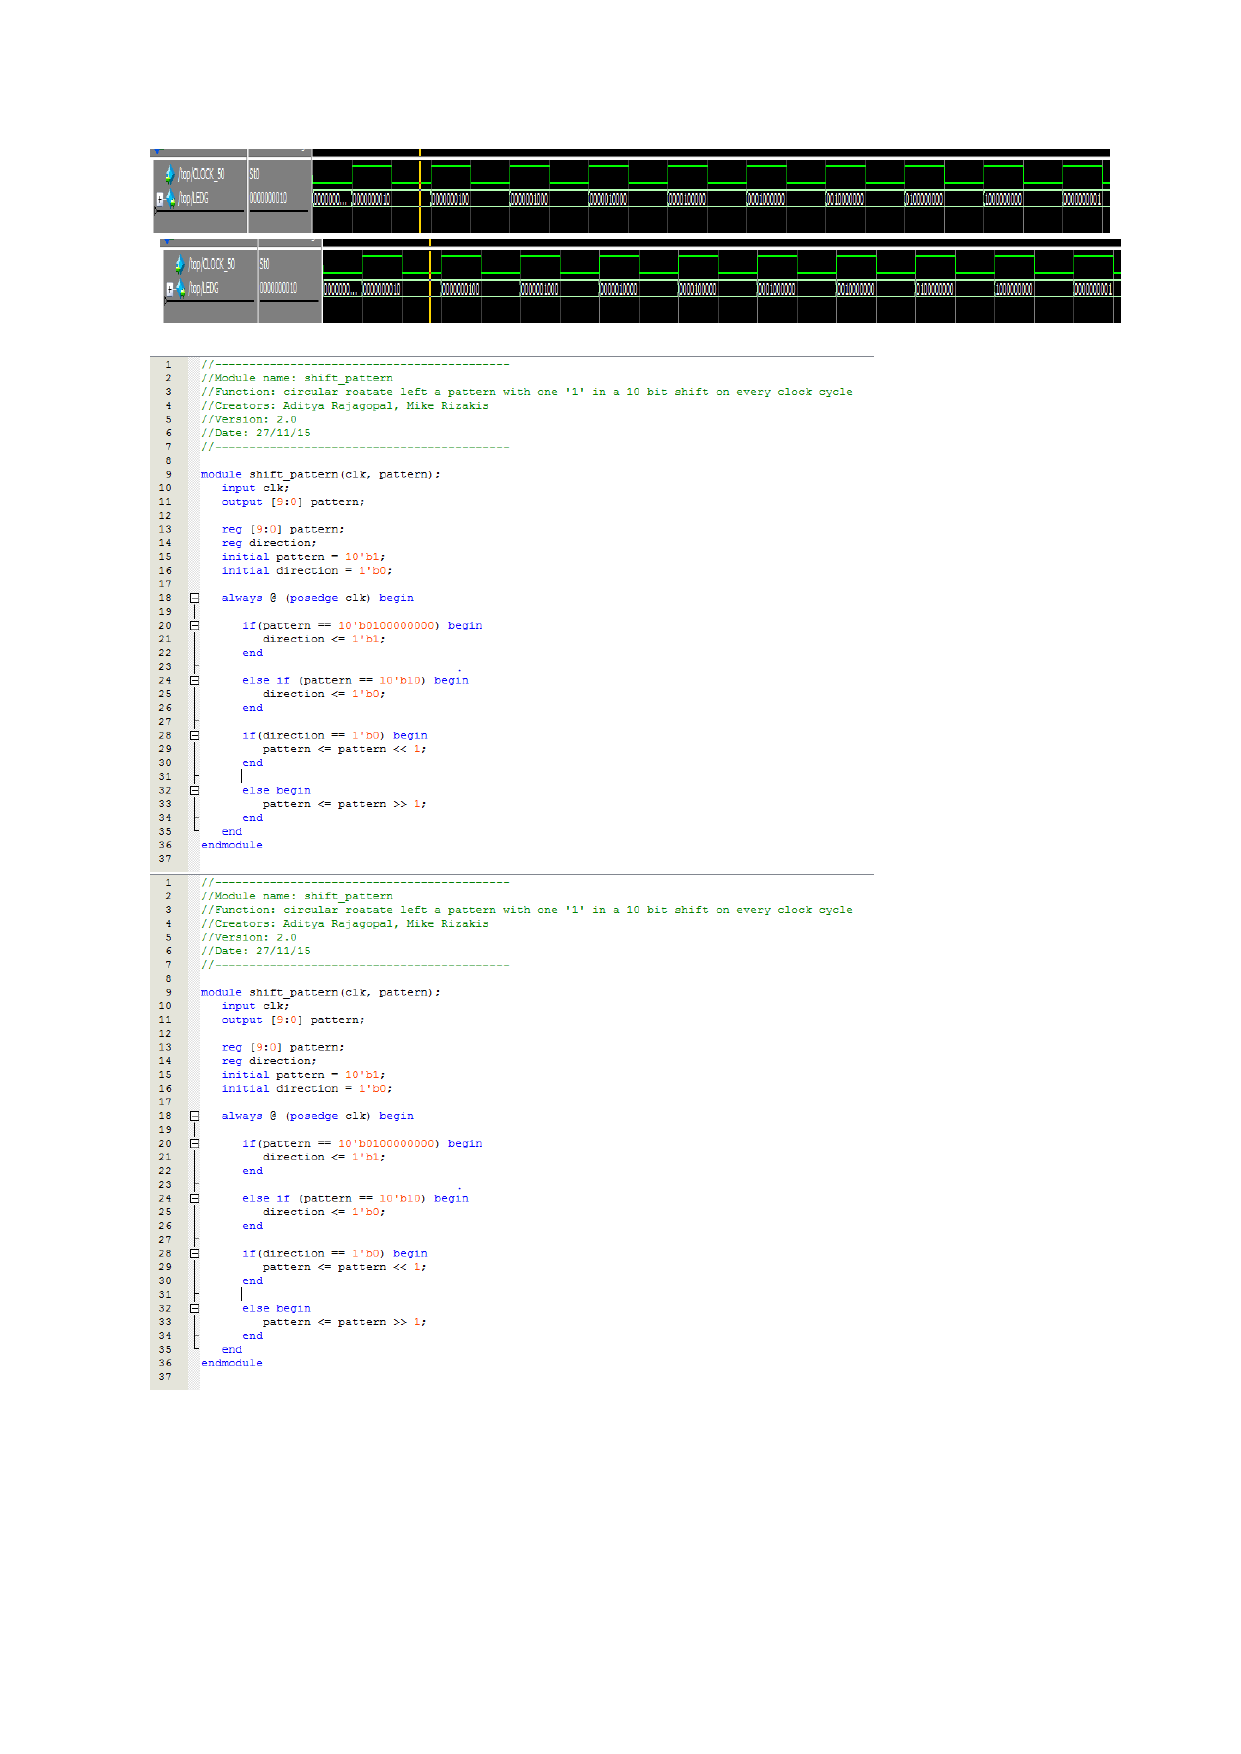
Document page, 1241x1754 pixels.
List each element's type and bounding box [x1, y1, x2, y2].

picture [150, 874, 874, 1390]
picture [160, 239, 1121, 323]
picture [150, 356, 874, 872]
picture [150, 149, 1110, 233]
